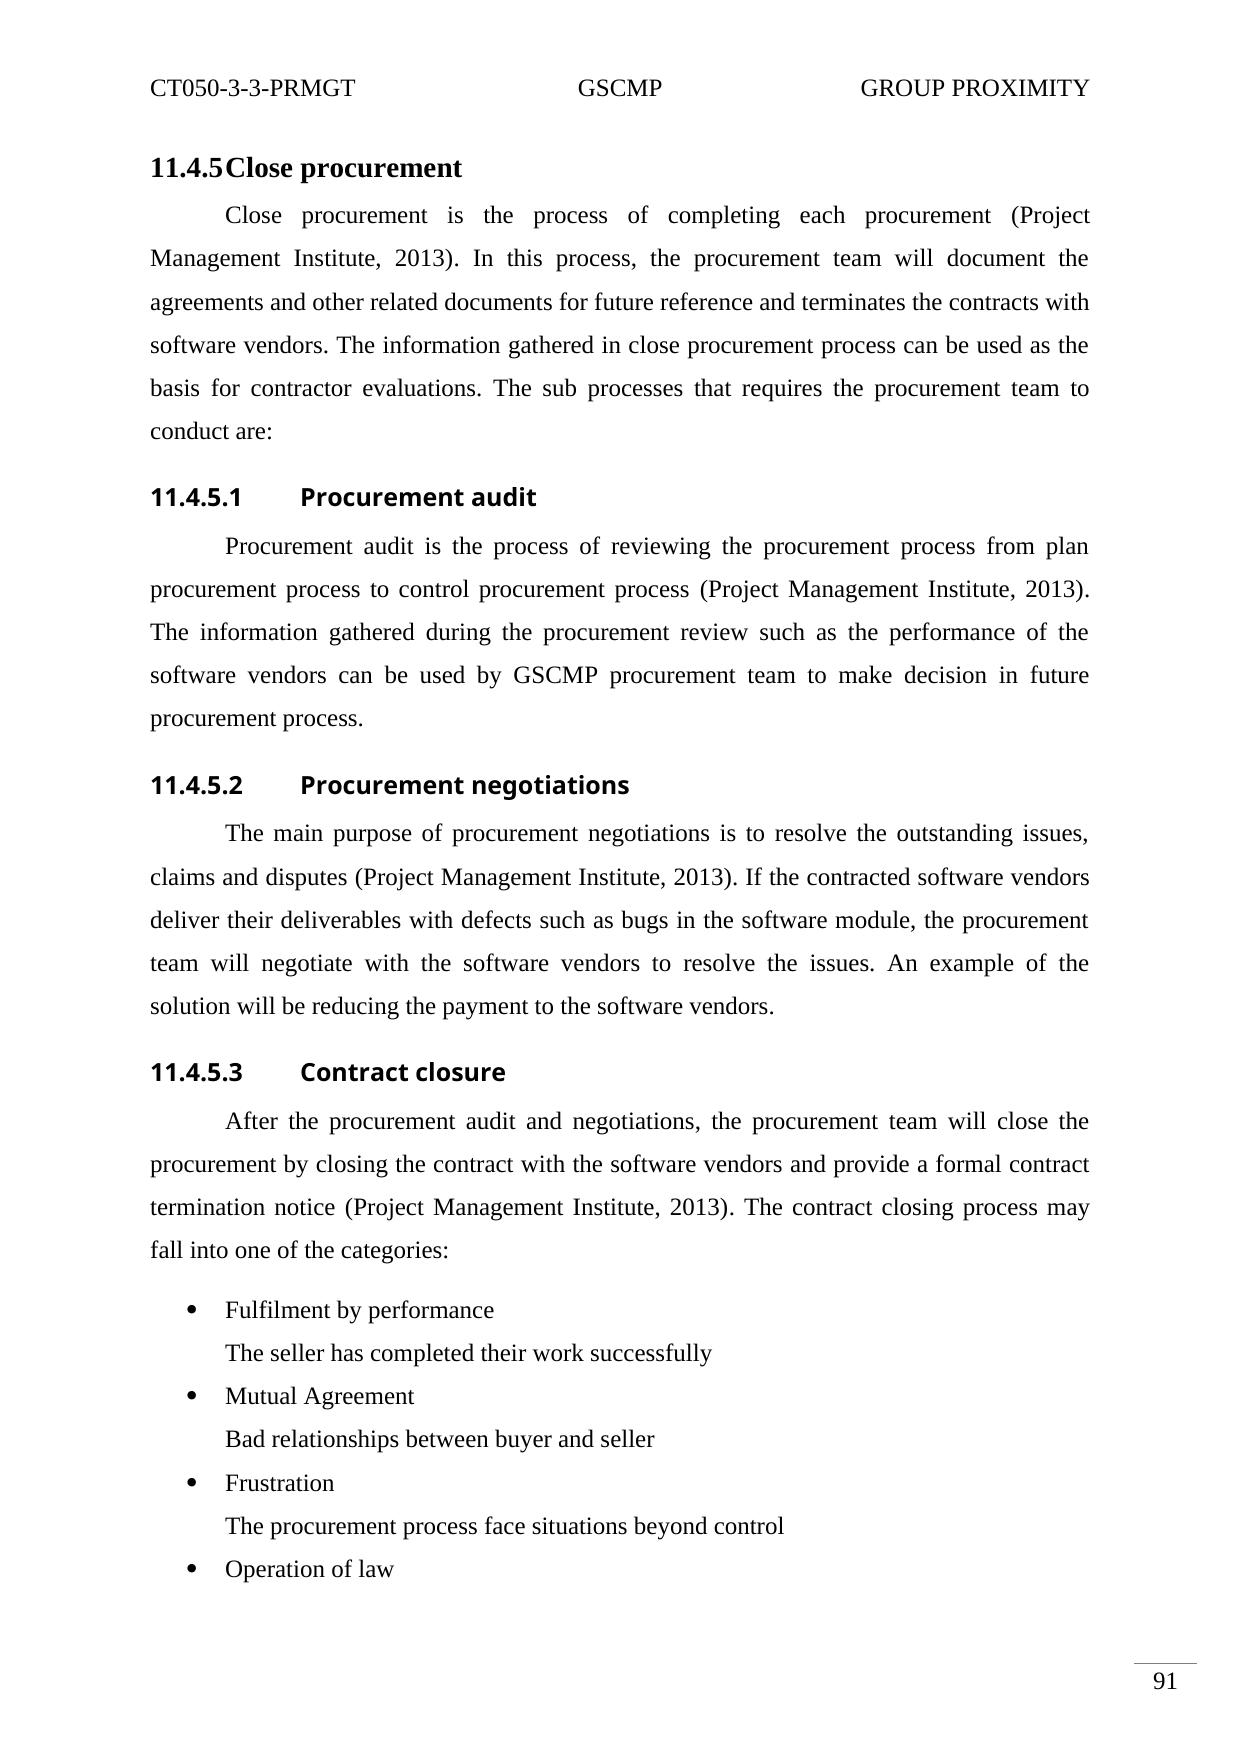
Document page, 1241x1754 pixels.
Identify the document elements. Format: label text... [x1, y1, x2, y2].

list Frustration The procurement process face situations beyond control [187, 1468, 1090, 1539]
list The seller has completed their work successfully [225, 1338, 1090, 1367]
text Close procurement is the process of completing each procurement. In this process, the procurement team will document the agreements and other related documents for future reference and terminates the contracts with software vendors. The information gathered in close procurement process can be used as the basis for contractor evaluations. The sub processes that requires the procurement team to conduct are: [150, 200, 1090, 445]
list Operation of law [187, 1554, 1090, 1583]
list Mutual Agreement [187, 1381, 1090, 1410]
list Bad relationships between buyer and seller [225, 1424, 1090, 1453]
list Fulfilment by performance [187, 1295, 1090, 1324]
subtitle Contract closure [150, 1055, 1090, 1089]
subtitle Procurement negotiations [150, 767, 1090, 801]
subtitle Close procurement [150, 150, 1090, 183]
text The main purpose of procurement negotiations is to resolve the outstanding issues, claims and disputes . If the contracted software vendors deliver their deliverables with defects such as bugs in the software module, the procurement team will negotiate with the software vendors to resolve the issues. An example of the solution will be reducing the payment to the software vendors. [150, 818, 1090, 1020]
subtitle Procurement audit [150, 480, 1090, 514]
text After the procurement audit and negotiations, the procurement team will close the procurement by closing the contract with the software vendors and provide a formal contract termination notice. The contract closing process may fall into one of the categories: [150, 1106, 1090, 1264]
text Procurement audit is the process of reviewing the procurement process from plan procurement process to control procurement process. The information gathered during the procurement review such as the performance of the software vendors can be used by GSCMP procurement team to make decision in future procurement process. [150, 531, 1090, 732]
